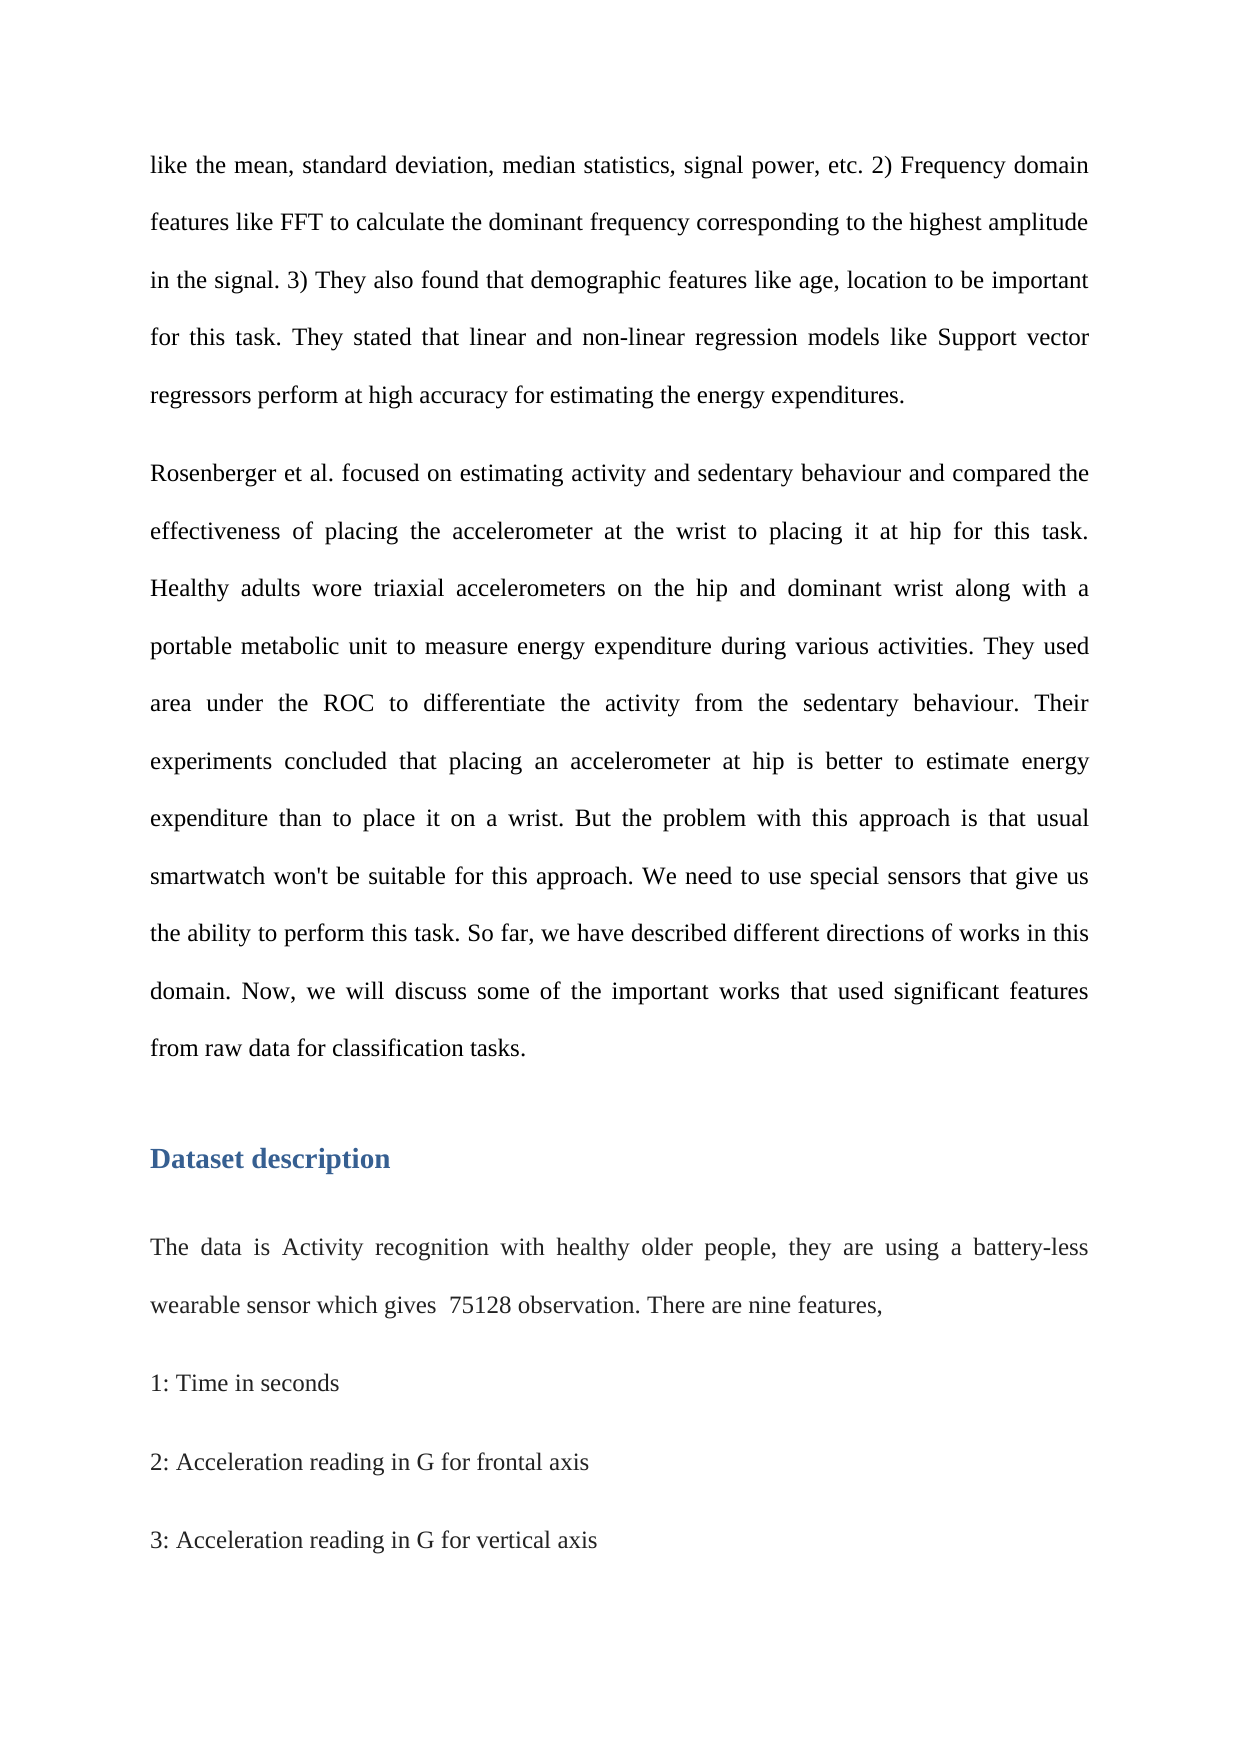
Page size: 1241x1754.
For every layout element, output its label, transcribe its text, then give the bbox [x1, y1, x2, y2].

text 1: Time in seconds [150, 1368, 1090, 1397]
text 3: Acceleration reading in G for vertical axis [150, 1525, 1090, 1554]
text The data is Activity recognition with healthy older people, they are using a battery-less wearable sensor which gives 75128 observation. There are nine features, [150, 1232, 1090, 1319]
text 2: Acceleration reading in G for frontal axis [150, 1447, 1090, 1475]
subtitle Dataset description [150, 1141, 1090, 1174]
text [150, 150, 1090, 409]
text Rosenberger et al. focused on estimating activity and sedentary behaviour and compared the effectiveness of placing the accelerometer at the wrist to placing it at hip for this task. Healthy adults wore triaxial accelerometers on the hip and dominant wrist along with a portable metabolic unit to measure energy expenditure during various activities. They used area under the ROC to differentiate the activity from the sedentary behaviour. Their experiments concluded that placing an accelerometer at hip is better to estimate energy expenditure than to place it on a wrist. But the problem with this approach is that usual smartwatch won't be suitable for this approach. We need to use special sensors that give us the ability to perform this task. So far, we have described different directions of works in this domain. Now, we will discuss some of the important works that used significant features from raw data for classification tasks. [150, 458, 1090, 1062]
